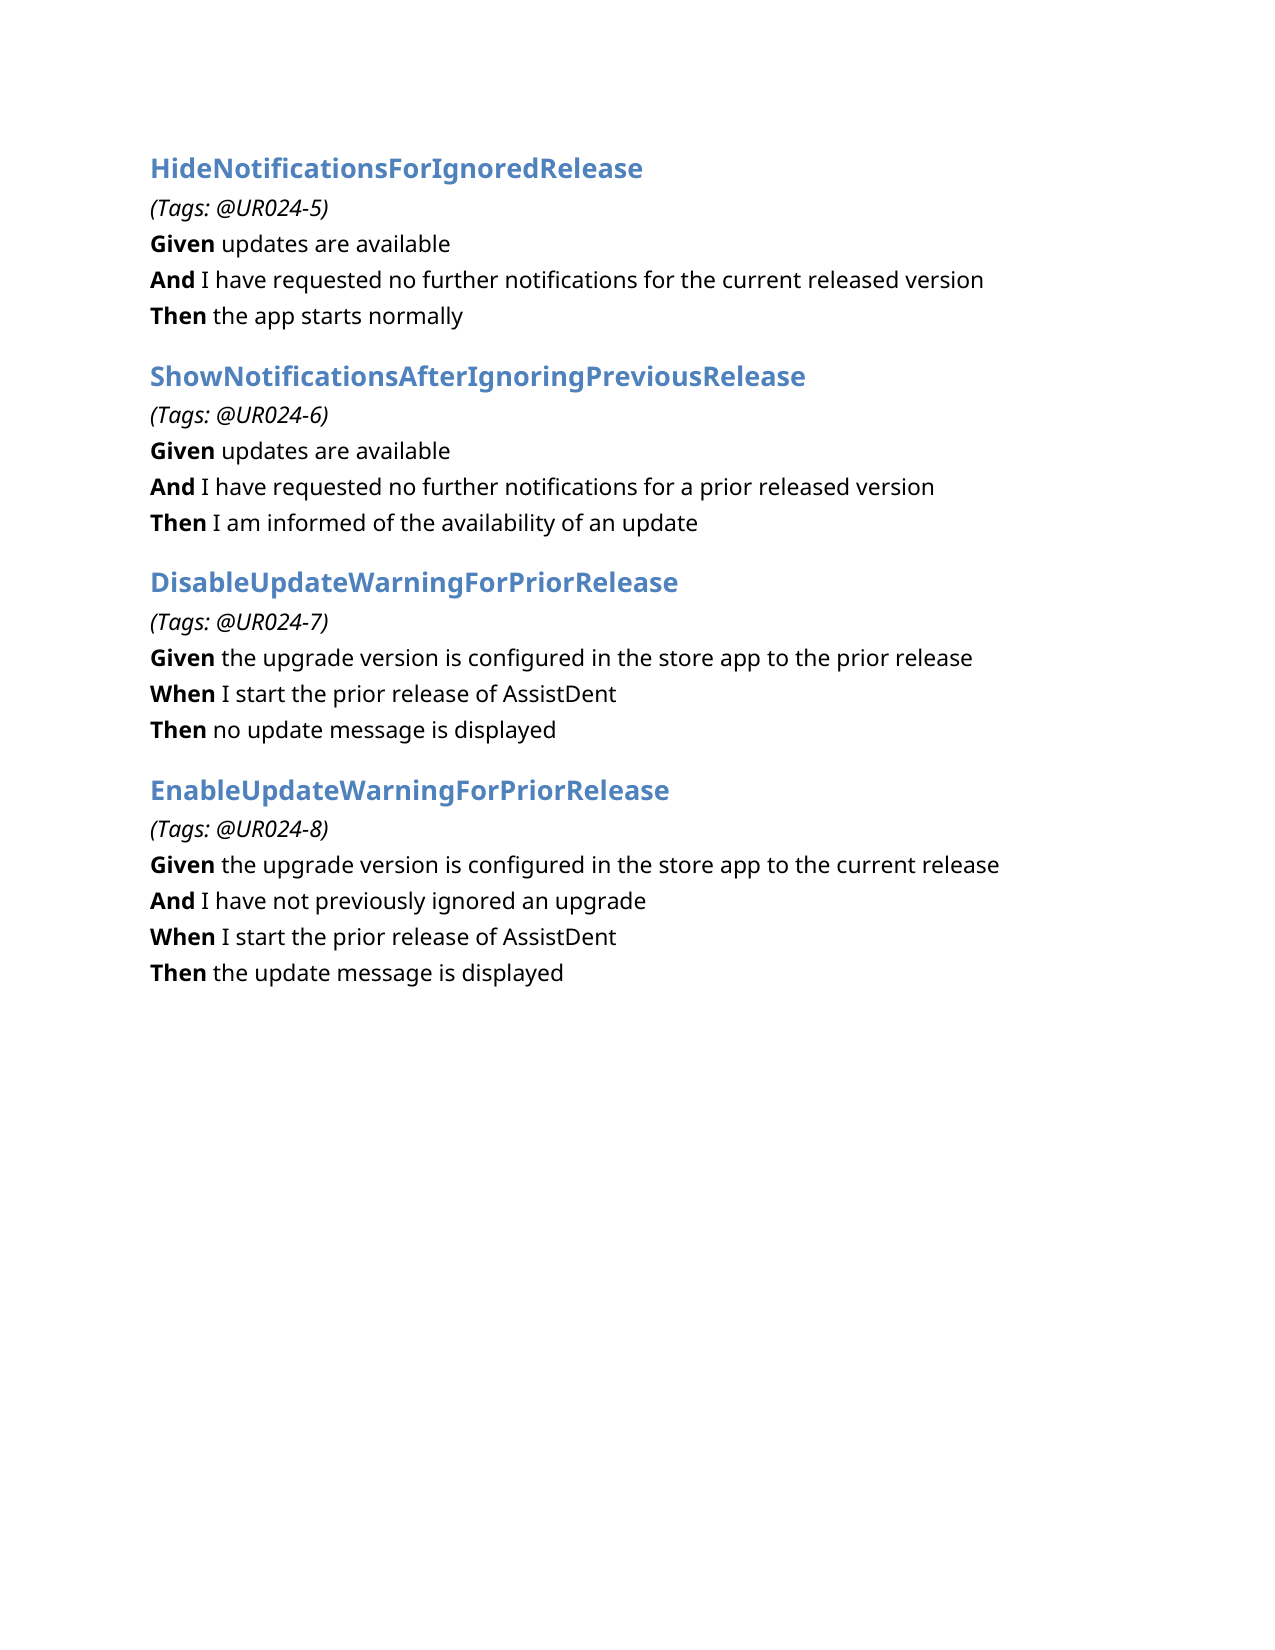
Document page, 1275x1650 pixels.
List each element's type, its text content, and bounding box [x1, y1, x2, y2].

text Given updates are available [150, 228, 1125, 259]
text When I start the prior release of AssistDent [150, 678, 1125, 709]
text Then no update message is displayed [150, 714, 1125, 745]
text (Tags: @UR024-6) [150, 399, 1125, 431]
subtitle DisableUpdateWarningForPriorRelease [150, 564, 1125, 601]
text And I have not previously ignored an upgrade [150, 885, 1125, 916]
text Then the update message is displayed [150, 957, 1125, 988]
text (Tags: @UR024-8) [150, 813, 1125, 844]
text Given the upgrade version is configured in the store app to the current release [150, 849, 1125, 881]
subtitle ShowNotificationsAfterIgnoringPreviousRelease [150, 357, 1125, 394]
text Then the app starts normally [150, 300, 1125, 331]
text And I have requested no further notifications for a prior released version [150, 471, 1125, 502]
subtitle HideNotificationsForIgnoredRelease [150, 150, 1125, 187]
text When I start the prior release of AssistDent [150, 921, 1125, 952]
text Given the upgrade version is configured in the store app to the prior release [150, 642, 1125, 673]
text Then I am informed of the availability of an update [150, 507, 1125, 538]
text Given updates are available [150, 435, 1125, 467]
text And I have requested no further notifications for the current released version [150, 264, 1125, 296]
text (Tags: @UR024-5) [150, 192, 1125, 224]
text (Tags: @UR024-7) [150, 606, 1125, 638]
subtitle EnableUpdateWarningForPriorRelease [150, 771, 1125, 808]
